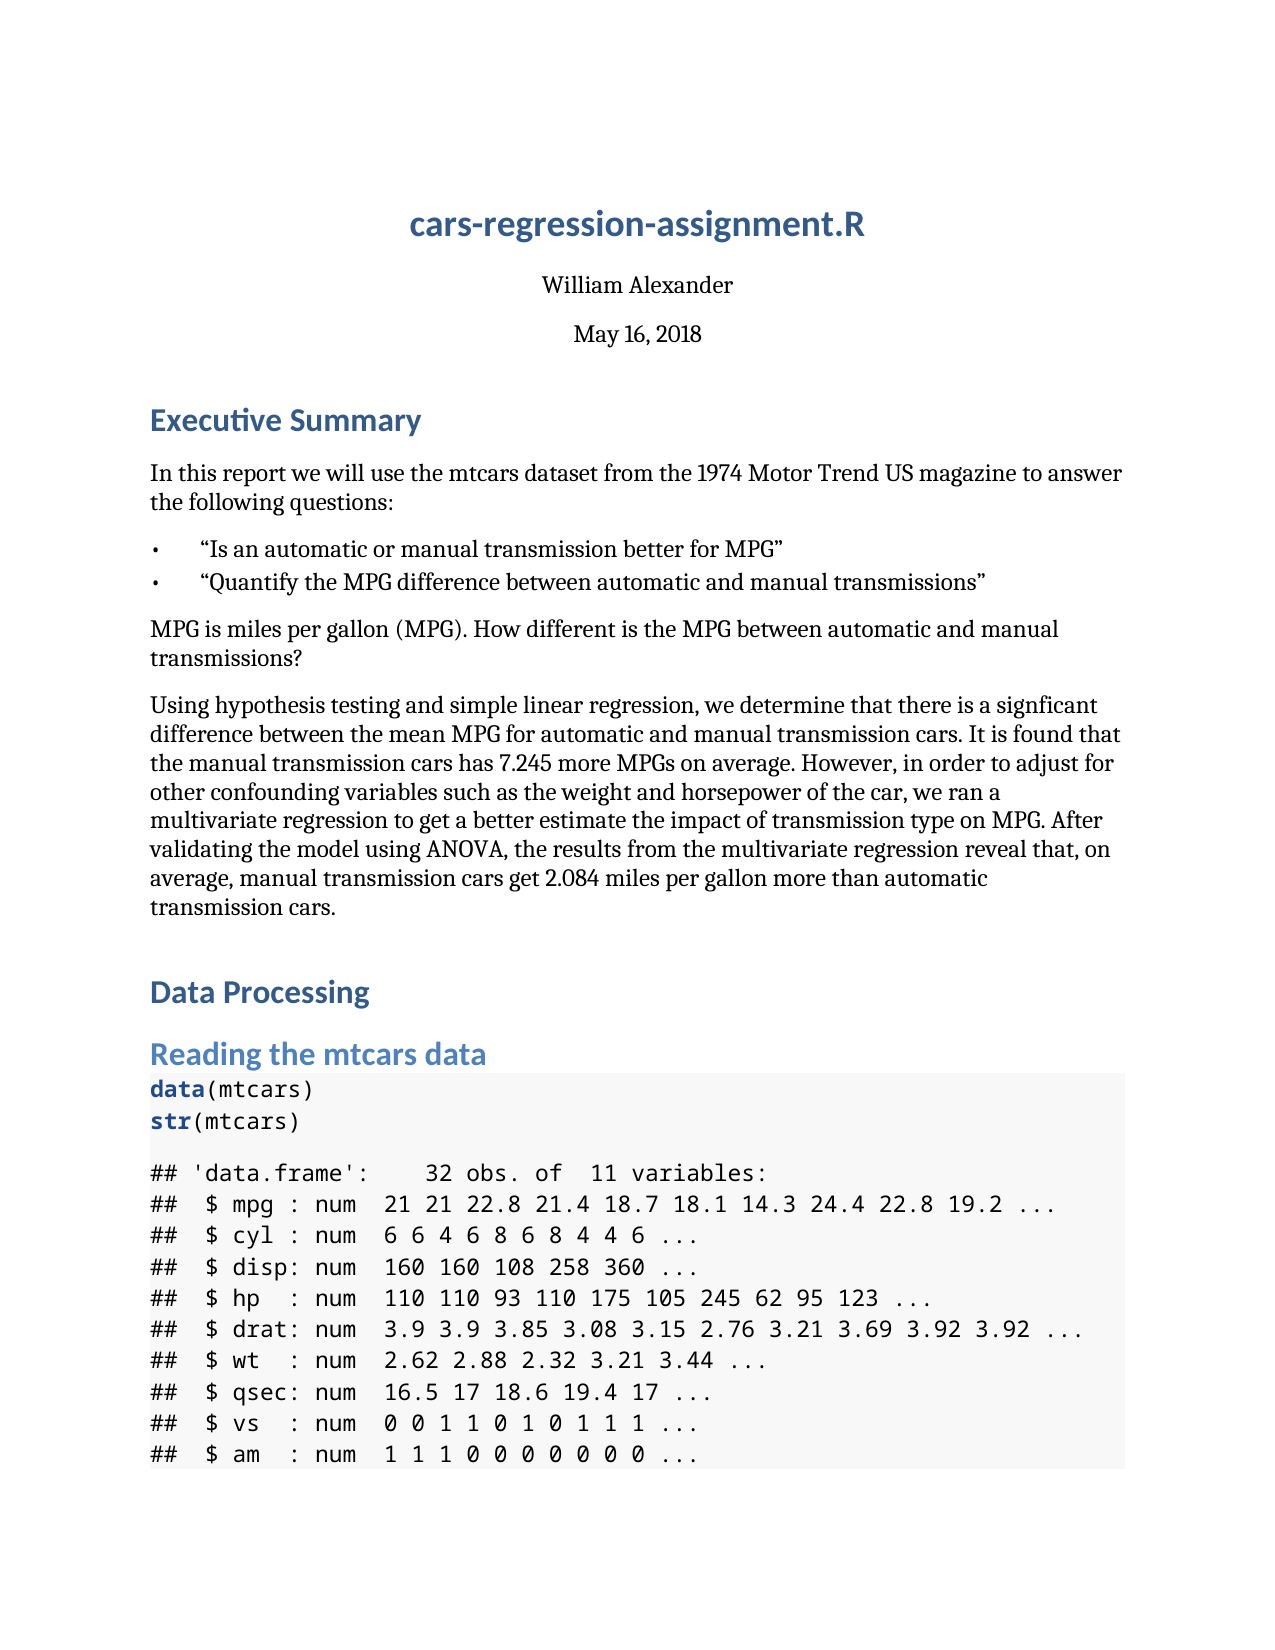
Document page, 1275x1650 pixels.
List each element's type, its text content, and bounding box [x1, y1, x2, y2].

text MPG is miles per gallon (MPG). How different is the MPG between automatic and manual transmissions? [150, 615, 1125, 672]
subtitle Data Processing [150, 971, 1125, 1012]
text May 16, 2018 [150, 320, 1125, 349]
text data(mtcars) str(mtcars) [150, 1073, 1125, 1136]
list “Quantify the MPG difference between automatic and manual transmissions” [150, 567, 1125, 596]
subtitle Executive Summary [150, 399, 1125, 440]
text William Alexander [150, 271, 1125, 299]
text In this report we will use the mtcars dataset from the 1974 Motor Trend US magazine to answer the following questions: [150, 459, 1125, 516]
subtitle Reading the mtcars data [150, 1033, 1125, 1073]
list “Is an automatic or manual transmission better for MPG” [150, 535, 1125, 564]
title cars-regression-assignment.R [150, 200, 1125, 246]
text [150, 1157, 1125, 1469]
text Using hypothesis testing and simple linear regression, we determine that there is a signficant difference between the mean MPG for automatic and manual transmission cars. It is found that the manual transmission cars has 7.245 more MPGs on average. However, in order to adjust for other confounding variables such as the weight and horsepower of the car, we ran a multivariate regression to get a better estimate the impact of transmission type on MPG. After validating the model using ANOVA, the results from the multivariate regression reveal that, on average, manual transmission cars get 2.084 miles per gallon more than automatic transmission cars. [150, 691, 1125, 921]
